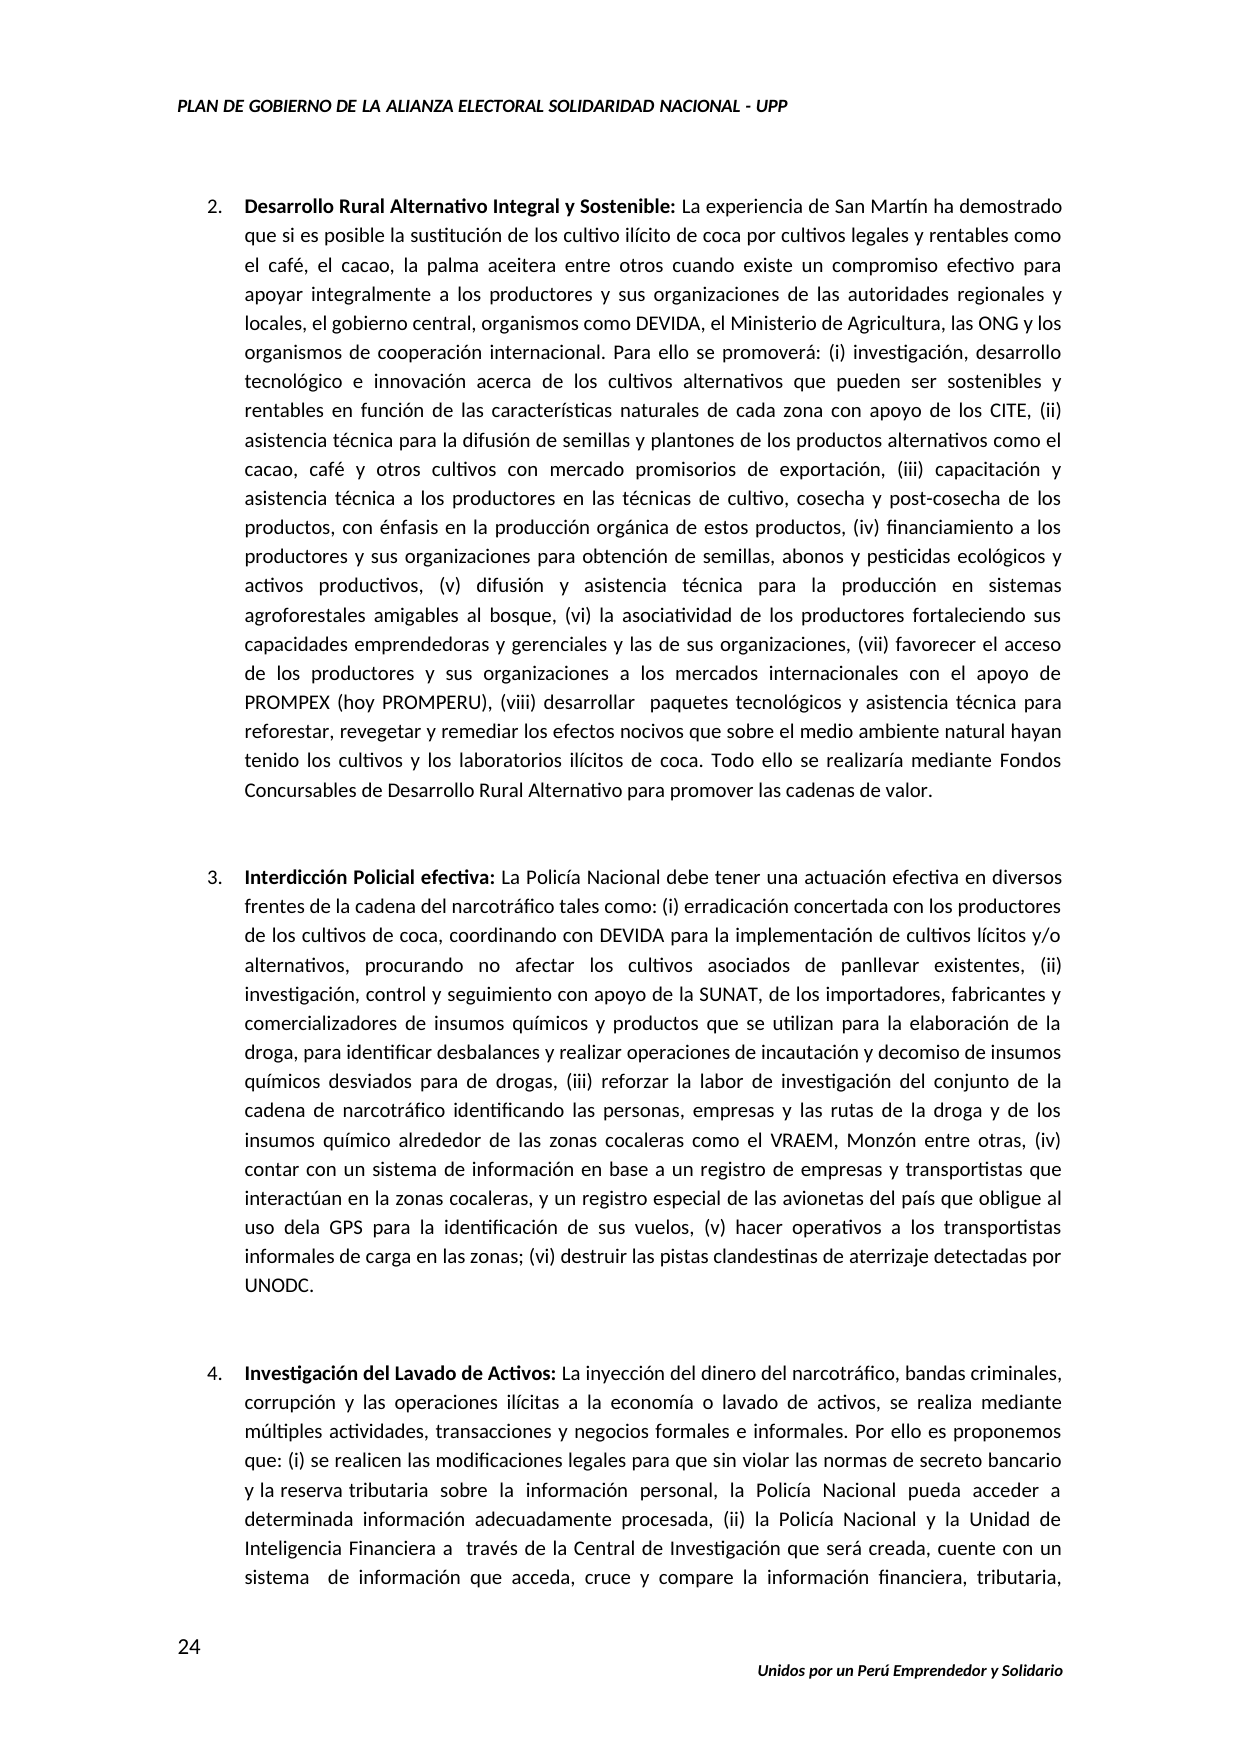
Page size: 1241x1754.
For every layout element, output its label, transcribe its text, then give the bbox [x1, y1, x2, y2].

list Interdicción Policial efectiva: La Policía Nacional debe tener una actuación efectiva en diversos frentes de la cadena del narcotráfico tales como: (i) erradicación concertada con los productores de los cultivos de coca, coordinando con DEVIDA para la implementación de cultivos lícitos y/o alternativos, procurando no afectar los cultivos asociados de panllevar existentes, (ii) investigación, control y seguimiento con apoyo de la SUNAT, de los importadores, fabricantes y comercializadores de insumos químicos y productos que se utilizan para la elaboración de la droga, para identificar desbalances y realizar operaciones de incautación y decomiso de insumos químicos desviados para de drogas, (iii) reforzar la labor de investigación del conjunto de la cadena de narcotráfico identificando las personas, empresas y las rutas de la droga y de los insumos químico alrededor de las zonas cocaleras como el VRAEM, Monzón entre otras, (iv) contar con un sistema de información en base a un registro de empresas y transportistas que interactúan en la zonas cocaleras, y un registro especial de las avionetas del país que obligue al uso dela GPS para la identificación de sus vuelos, (v) hacer operativos a los transportistas informales de carga en las zonas; (vi) destruir las pistas clandestinas de aterrizaje detectadas por UNODC. [207, 864, 1063, 1298]
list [207, 1360, 1063, 1590]
list Desarrollo Rural Alternativo Integral y Sostenible: La experiencia de San Martín ha demostrado que si es posible la sustitución de los cultivo ilícito de coca por cultivos legales y rentables como el café, el cacao, la palma aceitera entre otros cuando existe un compromiso efectivo para apoyar integralmente a los productores y sus organizaciones de las autoridades regionales y locales, el gobierno central, organismos como DEVIDA, el Ministerio de Agricultura, las ONG y los organismos de cooperación internacional. Para ello se promoverá: (i) investigación, desarrollo tecnológico e innovación acerca de los cultivos alternativos que pueden ser sostenibles y rentables en función de las características naturales de cada zona con apoyo de los CITE, (ii) asistencia técnica para la difusión de semillas y plantones de los productos alternativos como el cacao, café y otros cultivos con mercado promisorios de exportación, (iii) capacitación y asistencia técnica a los productores en las técnicas de cultivo, cosecha y post-cosecha de los productos, con énfasis en la producción orgánica de estos productos, (iv) financiamiento a los productores y sus organizaciones para obtención de semillas, abonos y pesticidas ecológicos y activos productivos, (v) difusión y asistencia técnica para la producción en sistemas agroforestales amigables al bosque, (vi) la asociatividad de los productores fortaleciendo sus capacidades emprendedoras y gerenciales y las de sus organizaciones, (vii) favorecer el acceso de los productores y sus organizaciones a los mercados internacionales con el apoyo de PROMPEX (hoy PROMPERU), (viii) desarrollar paquetes tecnológicos y asistencia técnica para reforestar, revegetar y remediar los efectos nocivos que sobre el medio ambiente natural hayan tenido los cultivos y los laboratorios ilícitos de coca. Todo ello se realizaría mediante Fondos Concursables de Desarrollo Rural Alternativo para promover las cadenas de valor. [207, 193, 1063, 802]
